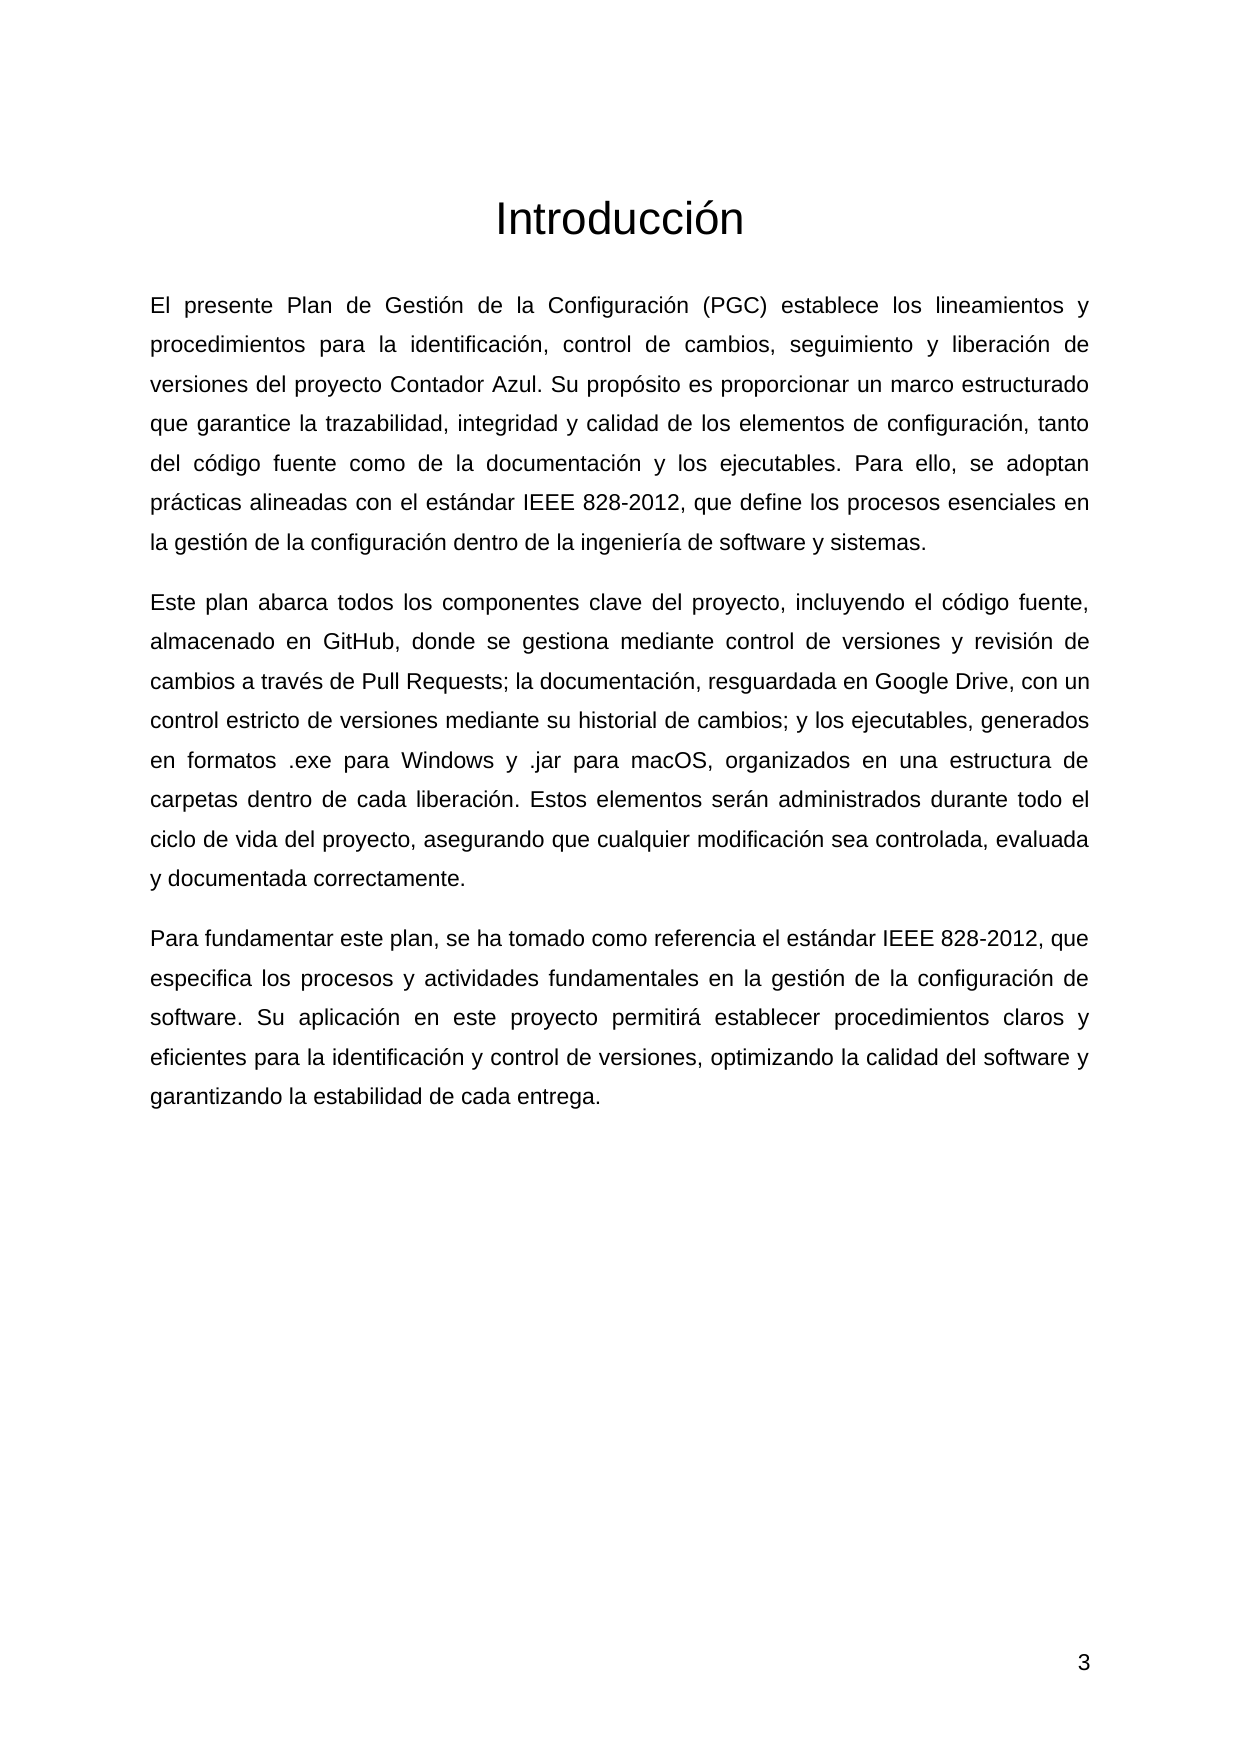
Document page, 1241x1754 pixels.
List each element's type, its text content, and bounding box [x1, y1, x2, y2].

text Para fundamentar este plan, se ha tomado como referencia el estándar IEEE 828-2012, que especifica los procesos y actividades fundamentales en la gestión de la configuración de software. Su aplicación en este proyecto permitirá establecer procedimientos claros y eficientes para la identificación y control de versiones, optimizando la calidad del software y garantizando la estabilidad de cada entrega. [150, 925, 1090, 1110]
text El presente Plan de Gestión de la Configuración (PGC) establece los lineamientos y procedimientos para la identificación, control de cambios, seguimiento y liberación de versiones del proyecto Contador Azul. Su propósito es proporcionar un marco estructurado que garantice la trazabilidad, integridad y calidad de los elementos de configuración, tanto del código fuente como de la documentación y los ejecutables. Para ello, se adoptan prácticas alineadas con el estándar IEEE 828-2012, que define los procesos esenciales en la gestión de la configuración dentro de la ingeniería de software y sistemas. [150, 292, 1090, 555]
subtitle Introducción [150, 192, 1090, 244]
text Este plan abarca todos los componentes clave del proyecto, incluyendo el código fuente, almacenado en GitHub, donde se gestiona mediante control de versiones y revisión de cambios a través de Pull Requests; la documentación, resguardada en Google Drive, con un control estricto de versiones mediante su historial de cambios; y los ejecutables, generados en formatos .exe para Windows y .jar para macOS, organizados en una estructura de carpetas dentro de cada liberación. Estos elementos serán administrados durante todo el ciclo de vida del proyecto, asegurando que cualquier modificación sea controlada, evaluada y documentada correctamente. [150, 589, 1090, 891]
